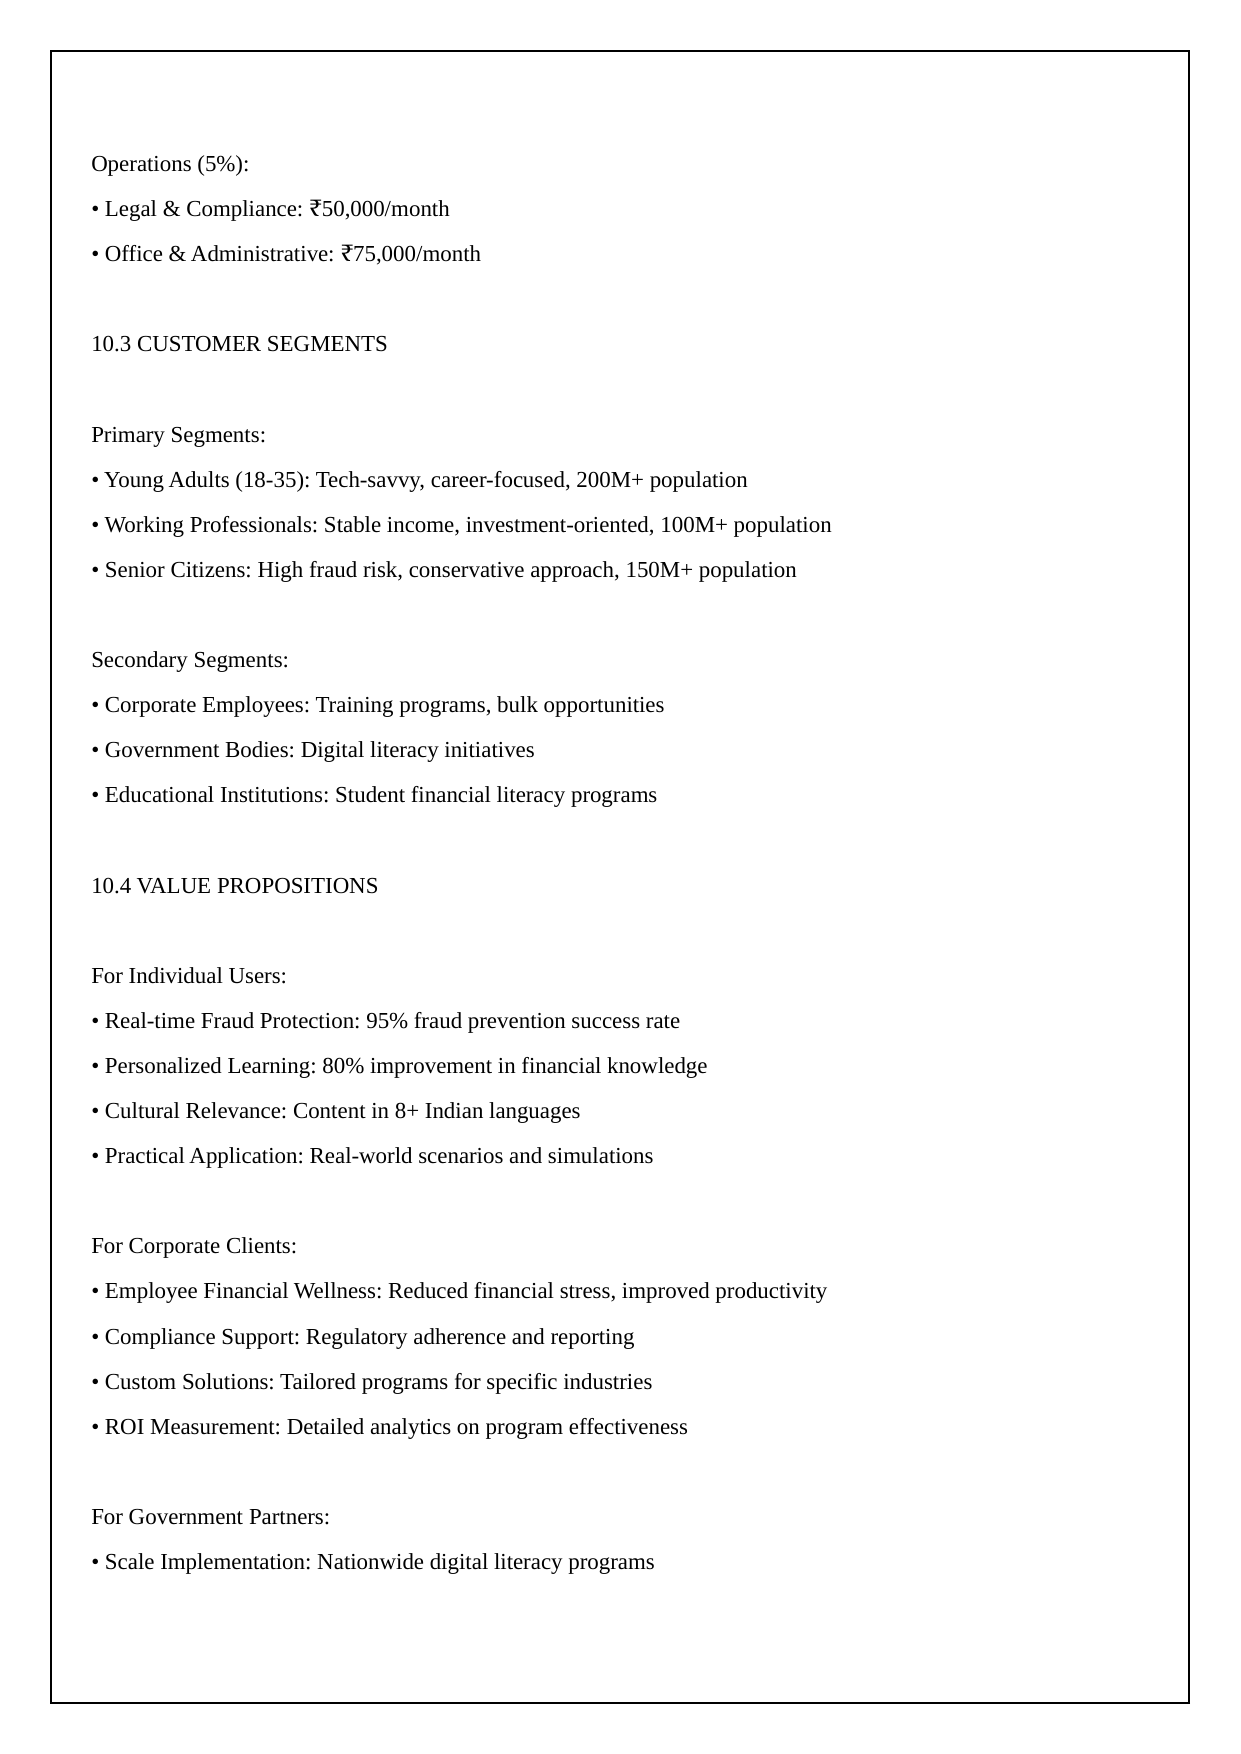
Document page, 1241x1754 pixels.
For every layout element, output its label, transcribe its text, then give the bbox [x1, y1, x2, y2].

text • Employee Financial Wellness: Reduced financial stress, improved productivity [91, 1278, 1154, 1304]
text • Office & Administrative: ₹75,000/month [91, 240, 1154, 267]
text • Young Adults (18-35): Tech-savvy, career-focused, 200M+ population [91, 466, 1154, 492]
text • Practical Application: Real-world scenarios and simulations [91, 1142, 1154, 1169]
text For Corporate Clients: [91, 1232, 1154, 1259]
text • Legal & Compliance: ₹50,000/month [91, 195, 1154, 221]
text • Government Bodies: Digital literacy initiatives [91, 736, 1154, 763]
text 10.3 CUSTOMER SEGMENTS [91, 330, 1154, 357]
text 10.4 VALUE PROPOSITIONS [91, 872, 1154, 898]
text Primary Segments: [91, 421, 1154, 447]
text • Cultural Relevance: Content in 8+ Indian languages [91, 1097, 1154, 1123]
text • Educational Institutions: Student financial literacy programs [91, 781, 1154, 808]
text • ROI Measurement: Detailed analytics on program effectiveness [91, 1413, 1154, 1439]
text • Corporate Employees: Training programs, bulk opportunities [91, 691, 1154, 718]
text For Individual Users: [91, 962, 1154, 988]
text • Compliance Support: Regulatory adherence and reporting [91, 1323, 1154, 1349]
text • Working Professionals: Stable income, investment-oriented, 100M+ population [91, 511, 1154, 537]
text For Government Partners: [91, 1503, 1154, 1529]
text Operations (5%): [91, 150, 1154, 176]
text • Scale Implementation: Nationwide digital literacy programs [91, 1548, 1154, 1574]
text Secondary Segments: [91, 646, 1154, 672]
text • Custom Solutions: Tailored programs for specific industries [91, 1368, 1154, 1394]
text • Real-time Fraud Protection: 95% fraud prevention success rate [91, 1007, 1154, 1033]
text • Personalized Learning: 80% improvement in financial knowledge [91, 1052, 1154, 1078]
text • Senior Citizens: High fraud risk, conservative approach, 150M+ population [91, 556, 1154, 582]
